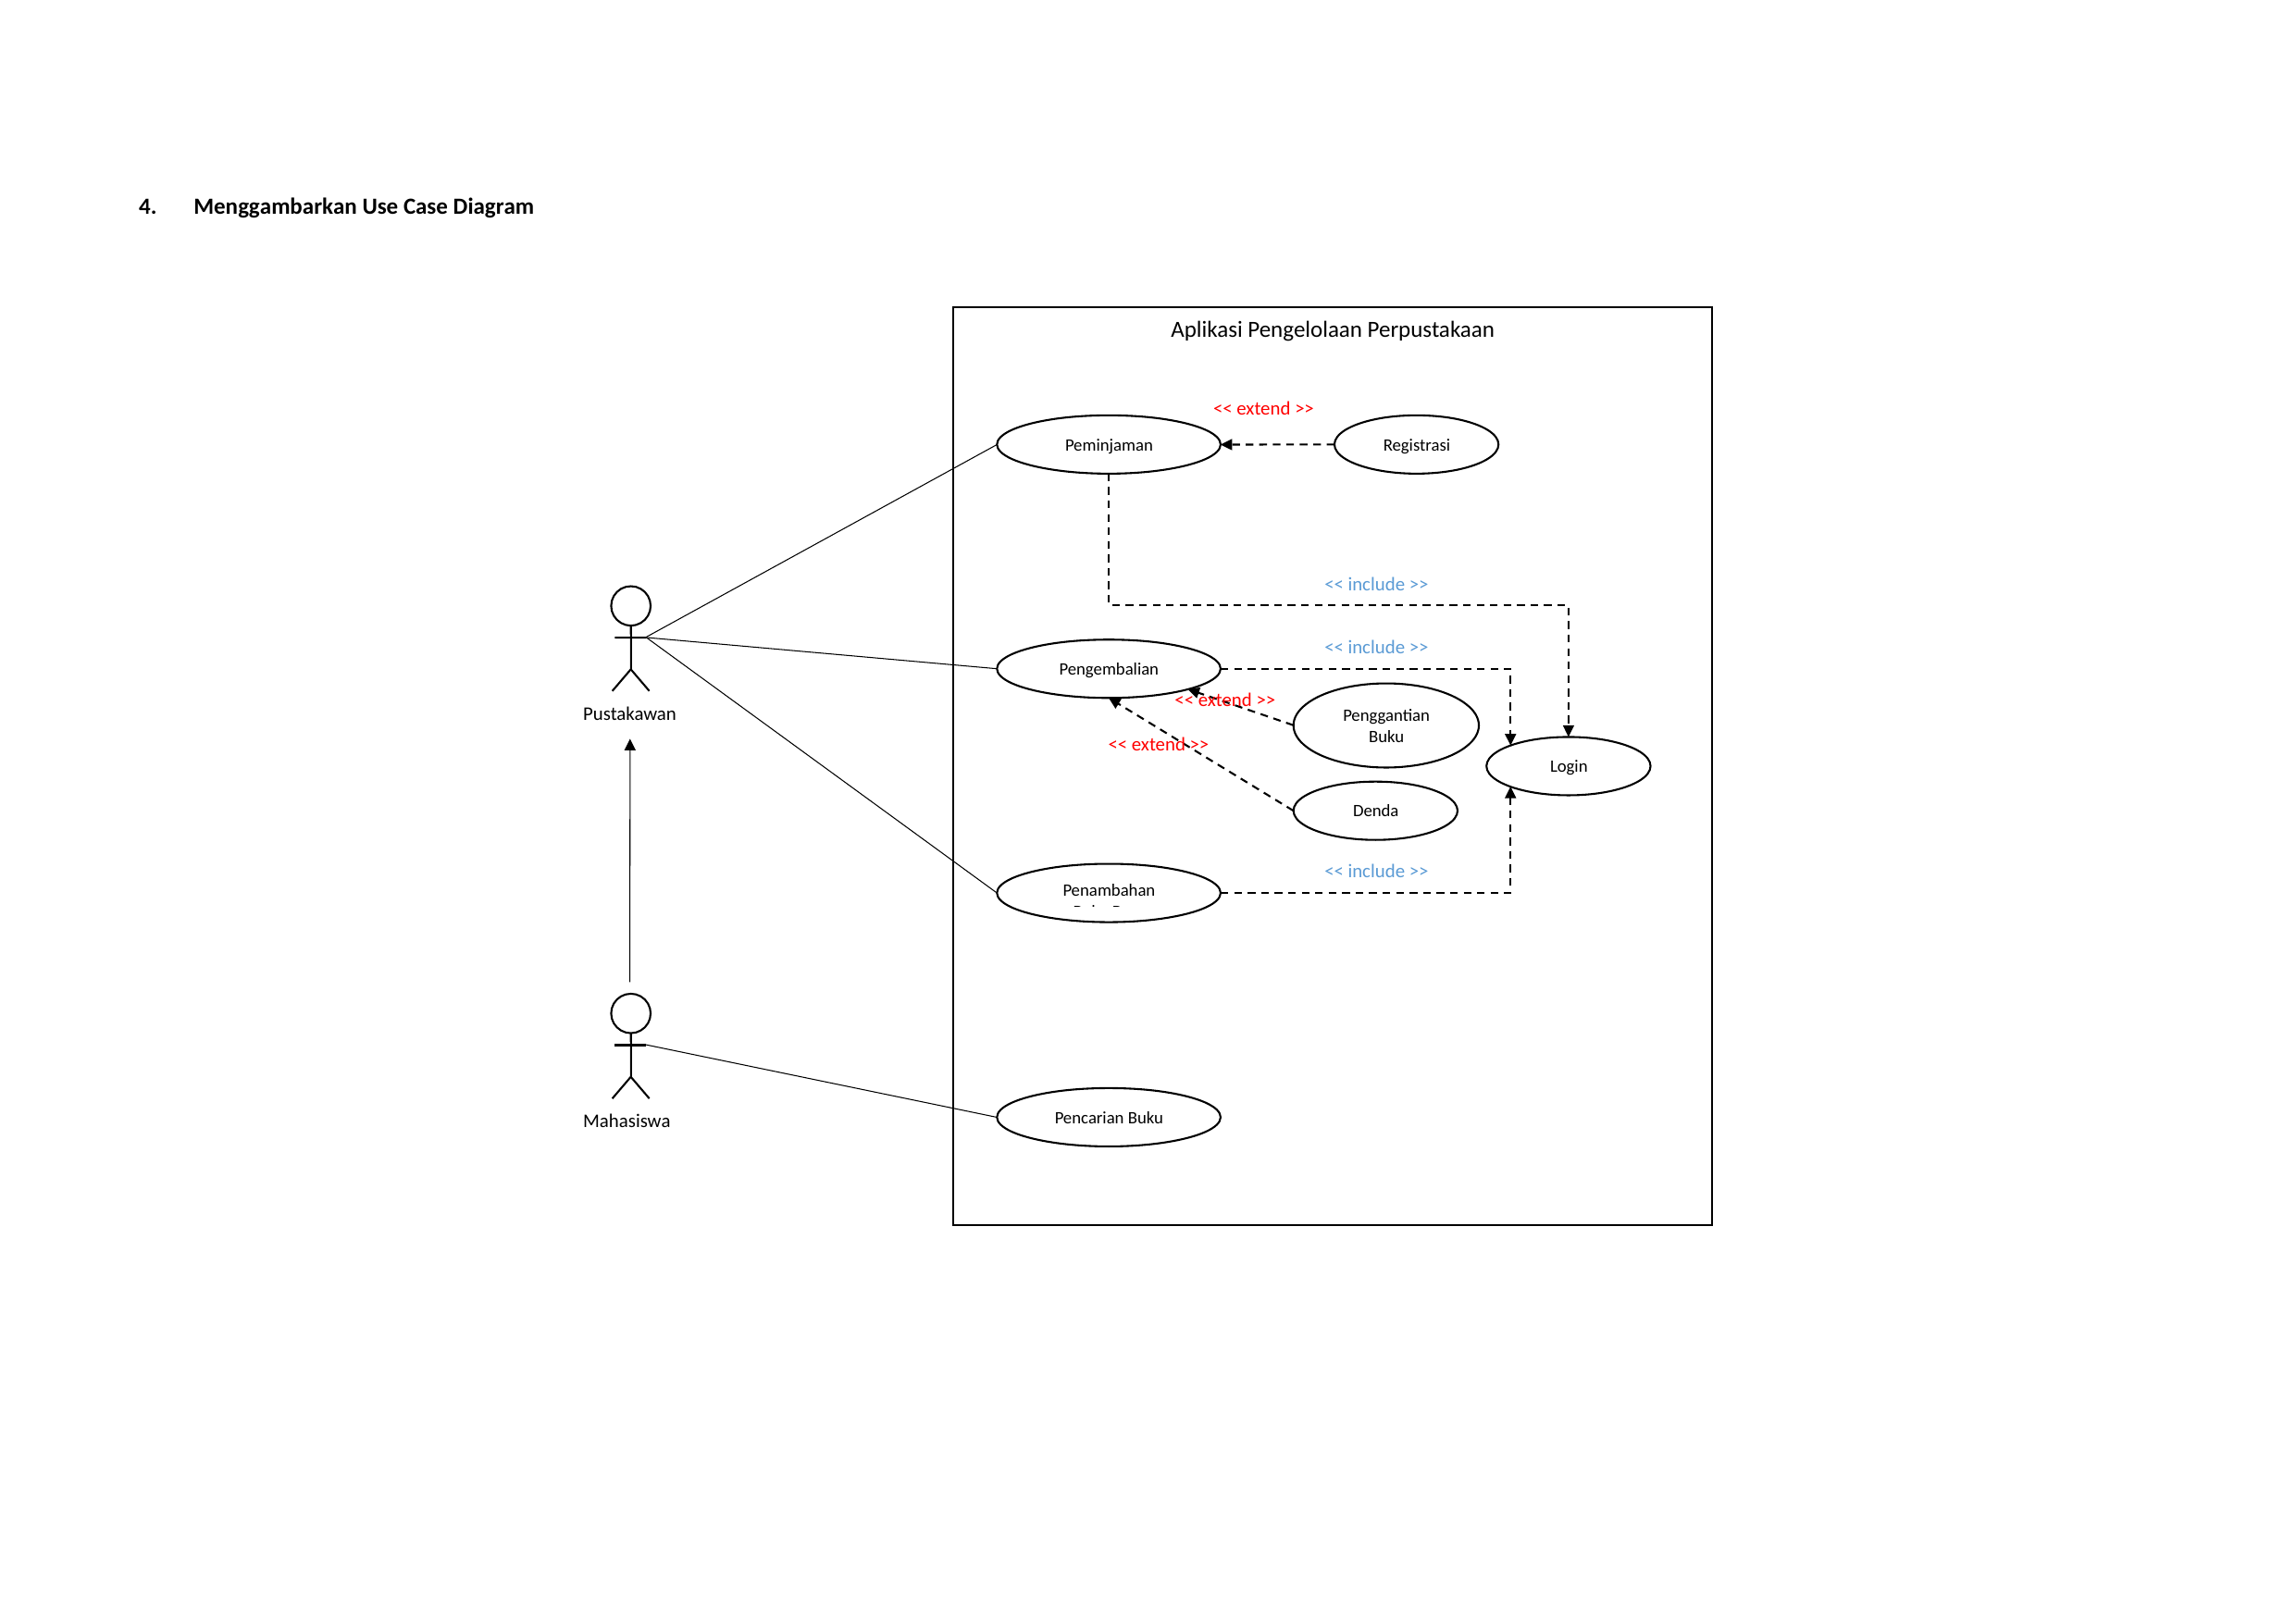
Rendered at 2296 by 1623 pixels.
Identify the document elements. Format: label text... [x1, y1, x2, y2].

list Menggambarkan Use Case Diagram [139, 192, 2156, 219]
